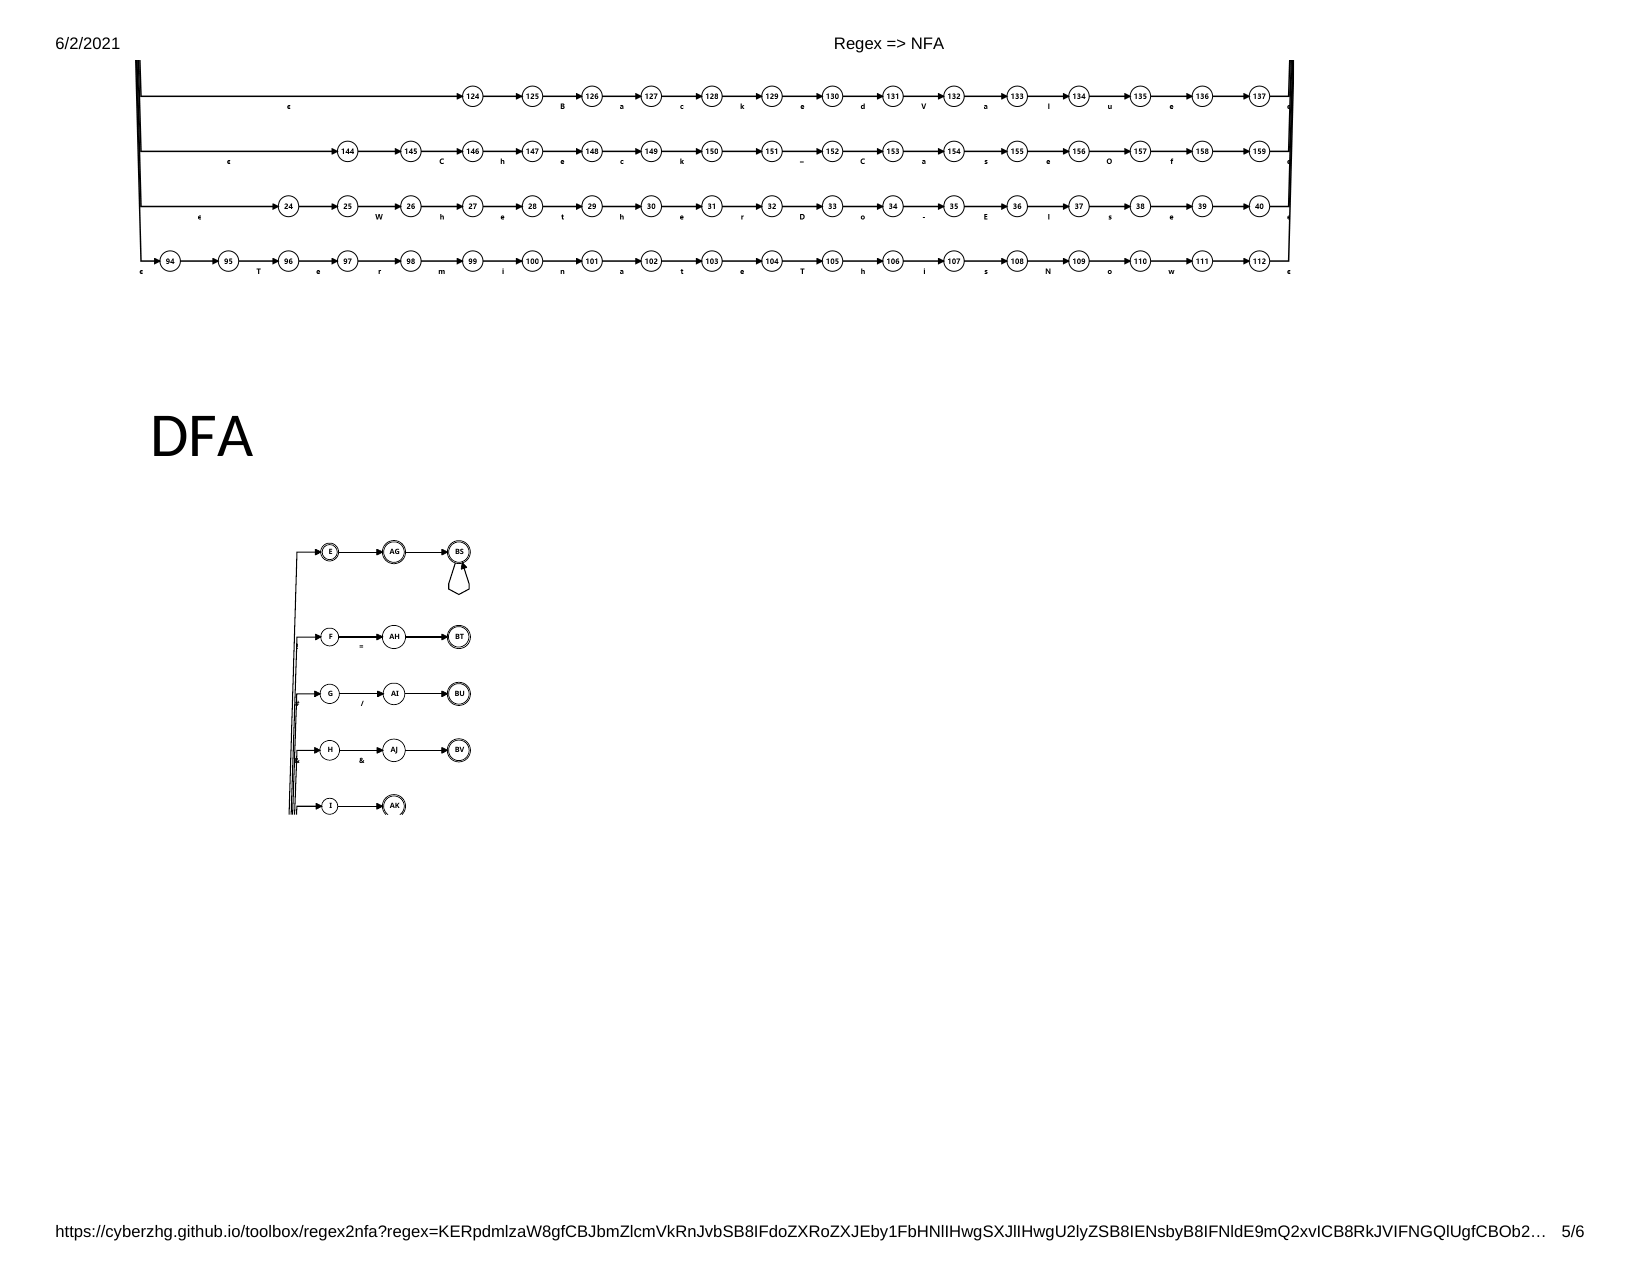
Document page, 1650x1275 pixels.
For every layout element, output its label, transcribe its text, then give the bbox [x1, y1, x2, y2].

text DFA [150, 396, 1500, 472]
picture [134, 59, 1295, 274]
